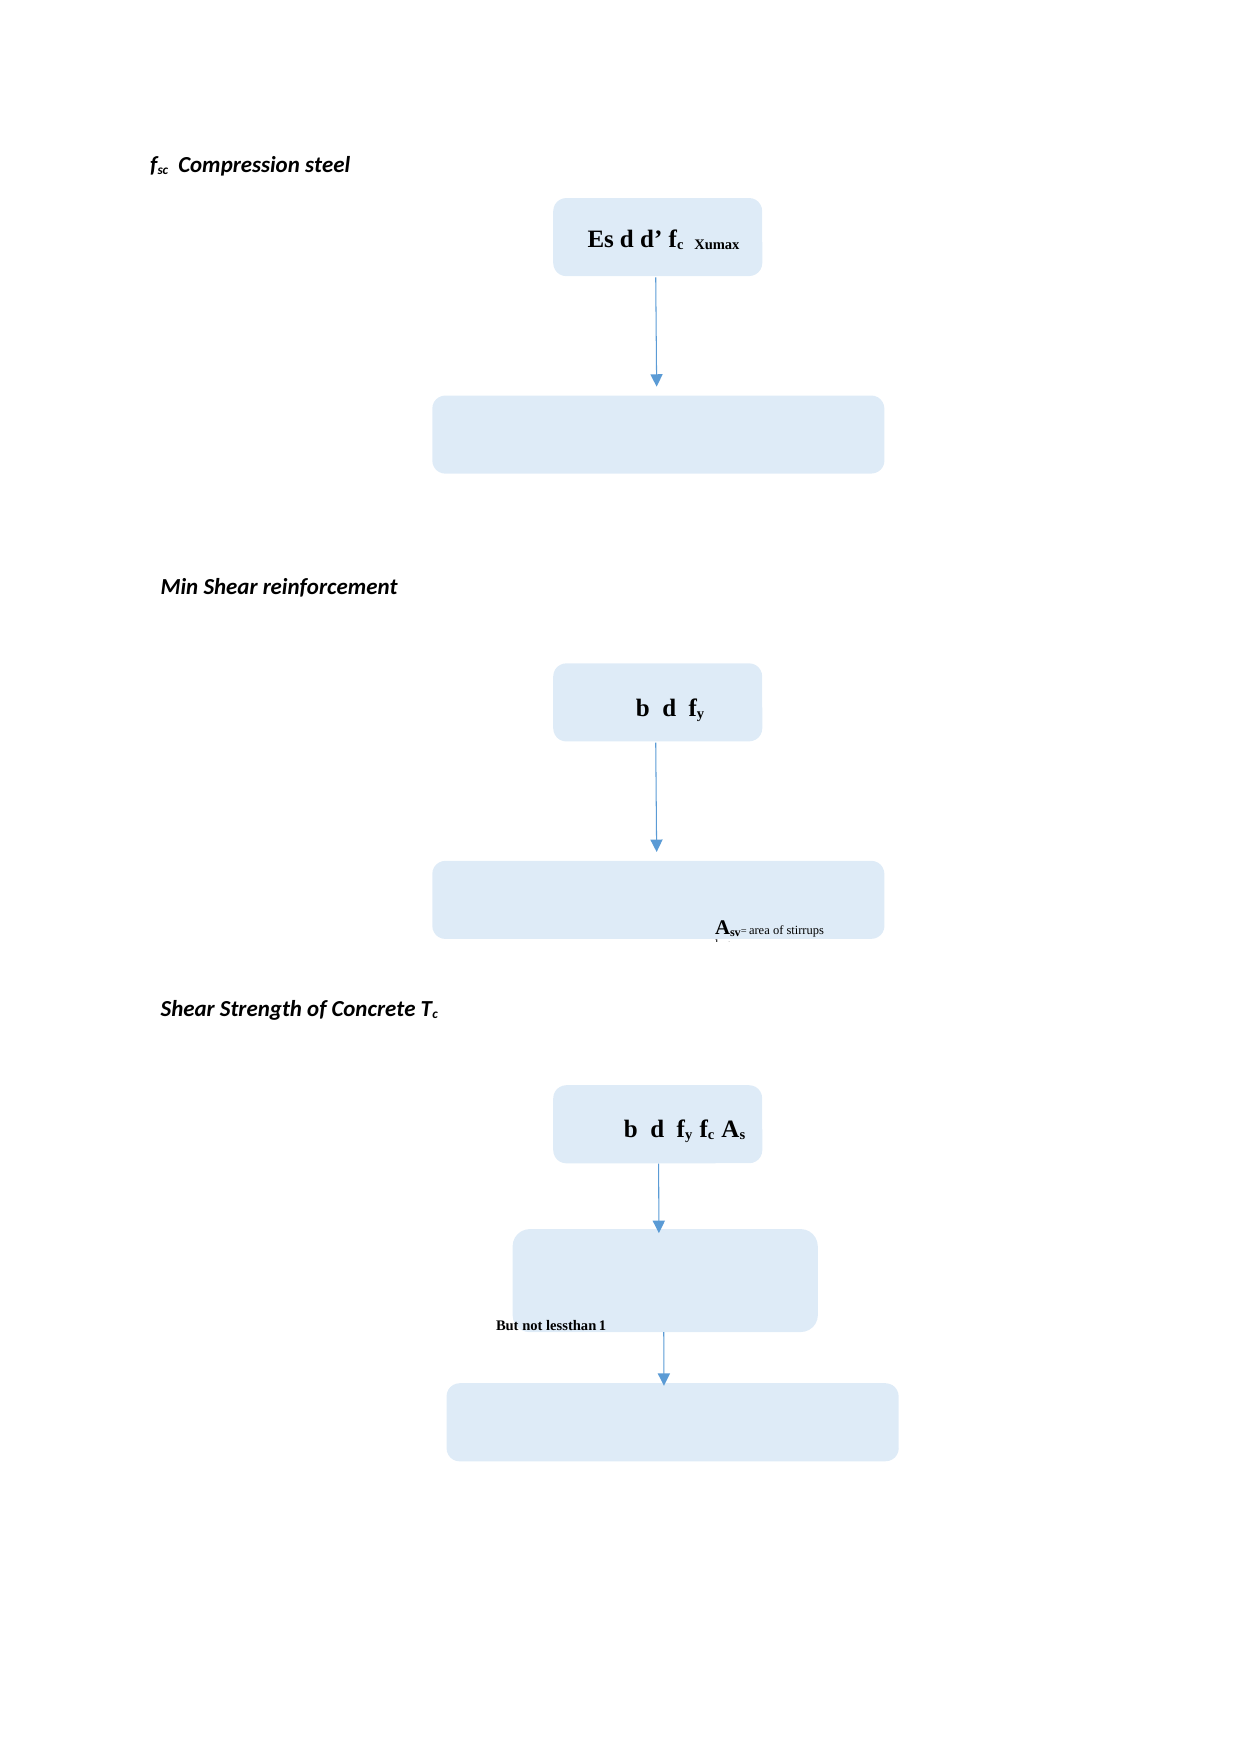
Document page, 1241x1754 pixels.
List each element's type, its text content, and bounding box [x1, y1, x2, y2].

text fsc Compression steel [150, 150, 1090, 178]
text Min Shear reinforcement [150, 572, 1090, 600]
text Shear Strength of Concrete Tc [150, 994, 1090, 1022]
